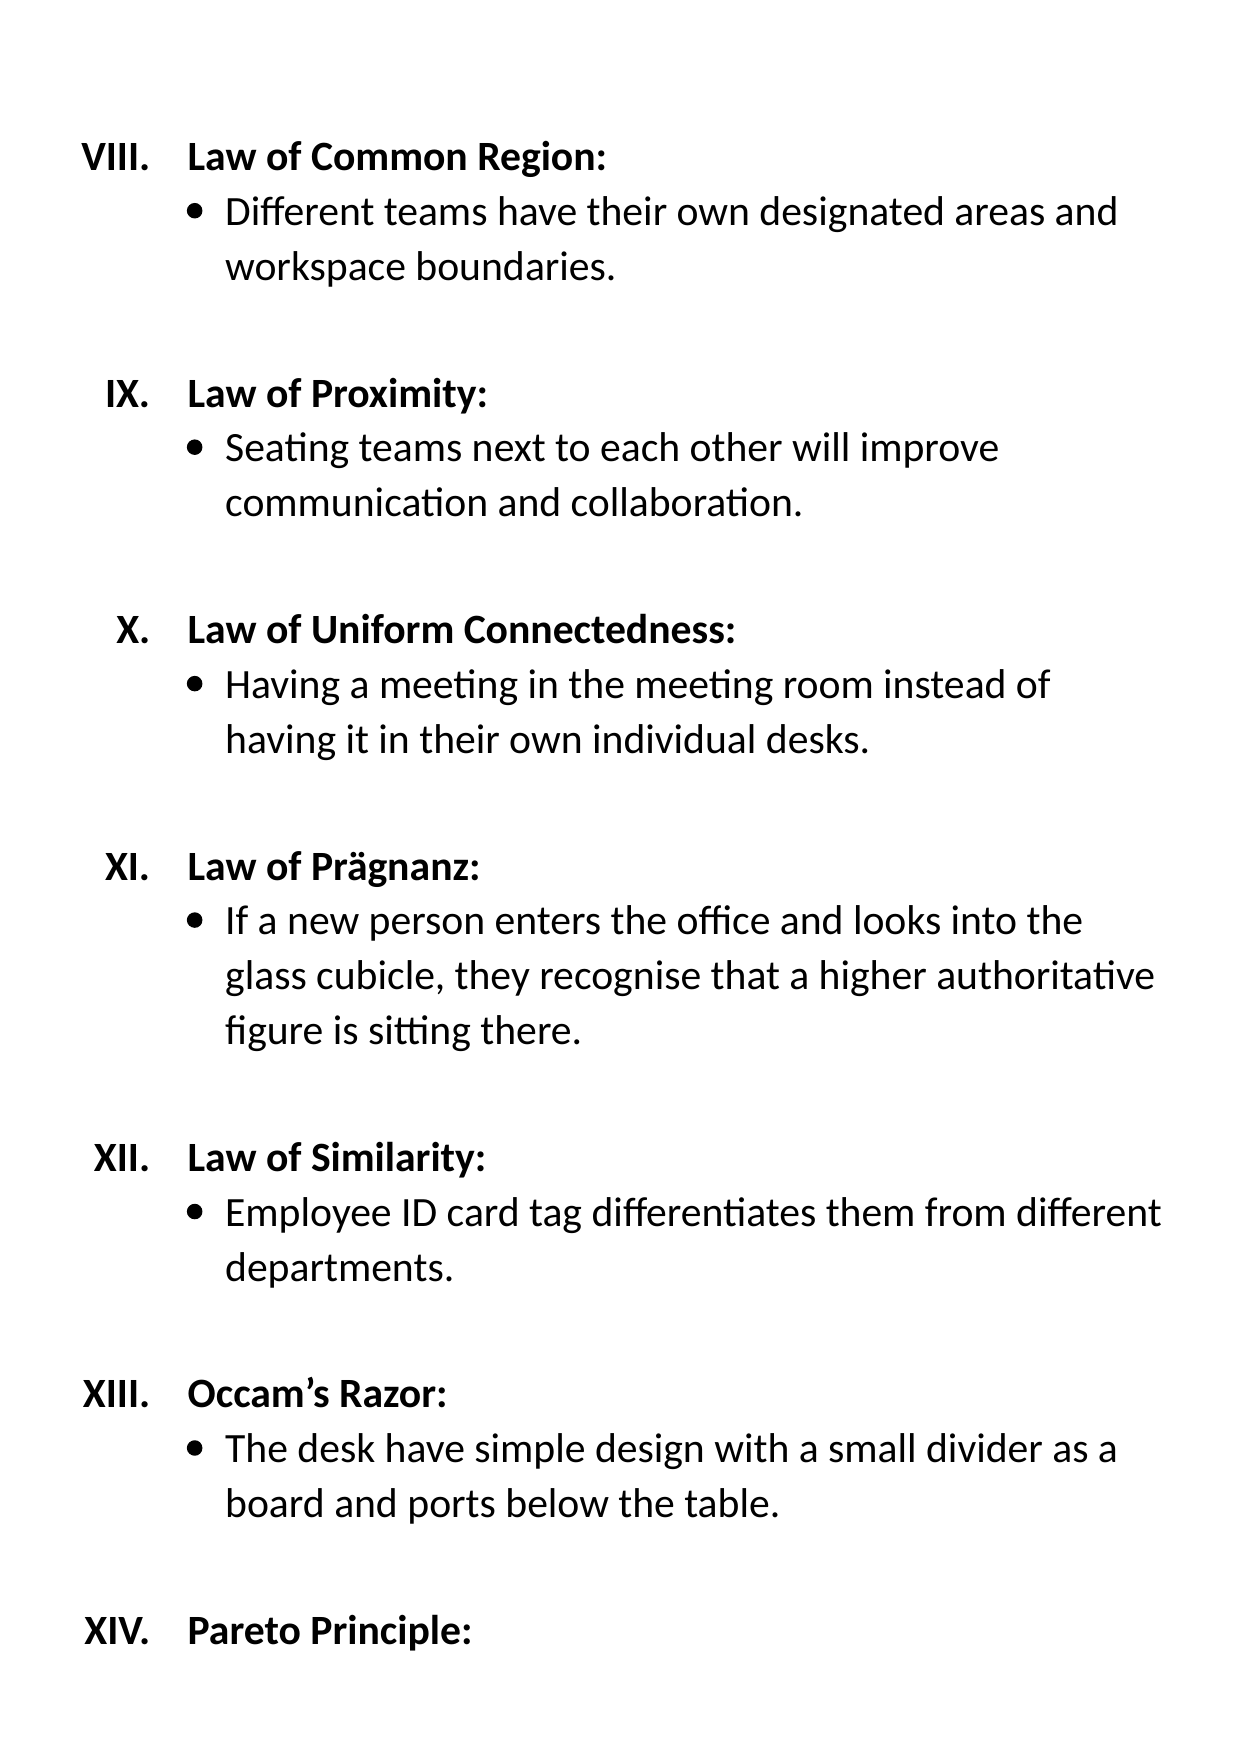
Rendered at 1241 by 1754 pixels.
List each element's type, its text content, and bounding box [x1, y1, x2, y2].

list Occam’s Razor: [150, 1367, 1165, 1418]
list The desk have simple design with a small divider as a board and ports below the table. [187, 1422, 1165, 1528]
list Law of Prägnanz: [150, 839, 1165, 890]
list Law of Similarity: [150, 1131, 1165, 1182]
list Different teams have their own designated areas and workspace boundaries. [187, 185, 1165, 291]
list Having a meeting in the meeting room instead of having it in their own individual desks. [187, 658, 1165, 764]
list Seating teams next to each other will improve communication and collaboration. [187, 421, 1165, 527]
list Employee ID card tag differentiates them from different departments. [187, 1186, 1165, 1291]
list Law of Proximity: [150, 367, 1165, 417]
list Law of Uniform Connectedness: [150, 603, 1165, 654]
list Pareto Principle: [150, 1604, 1165, 1654]
list Law of Common Region: [150, 130, 1165, 181]
list If a new person enters the office and looks into the glass cubicle, they recognise that a higher authoritative figure is sitting there. [187, 894, 1165, 1055]
